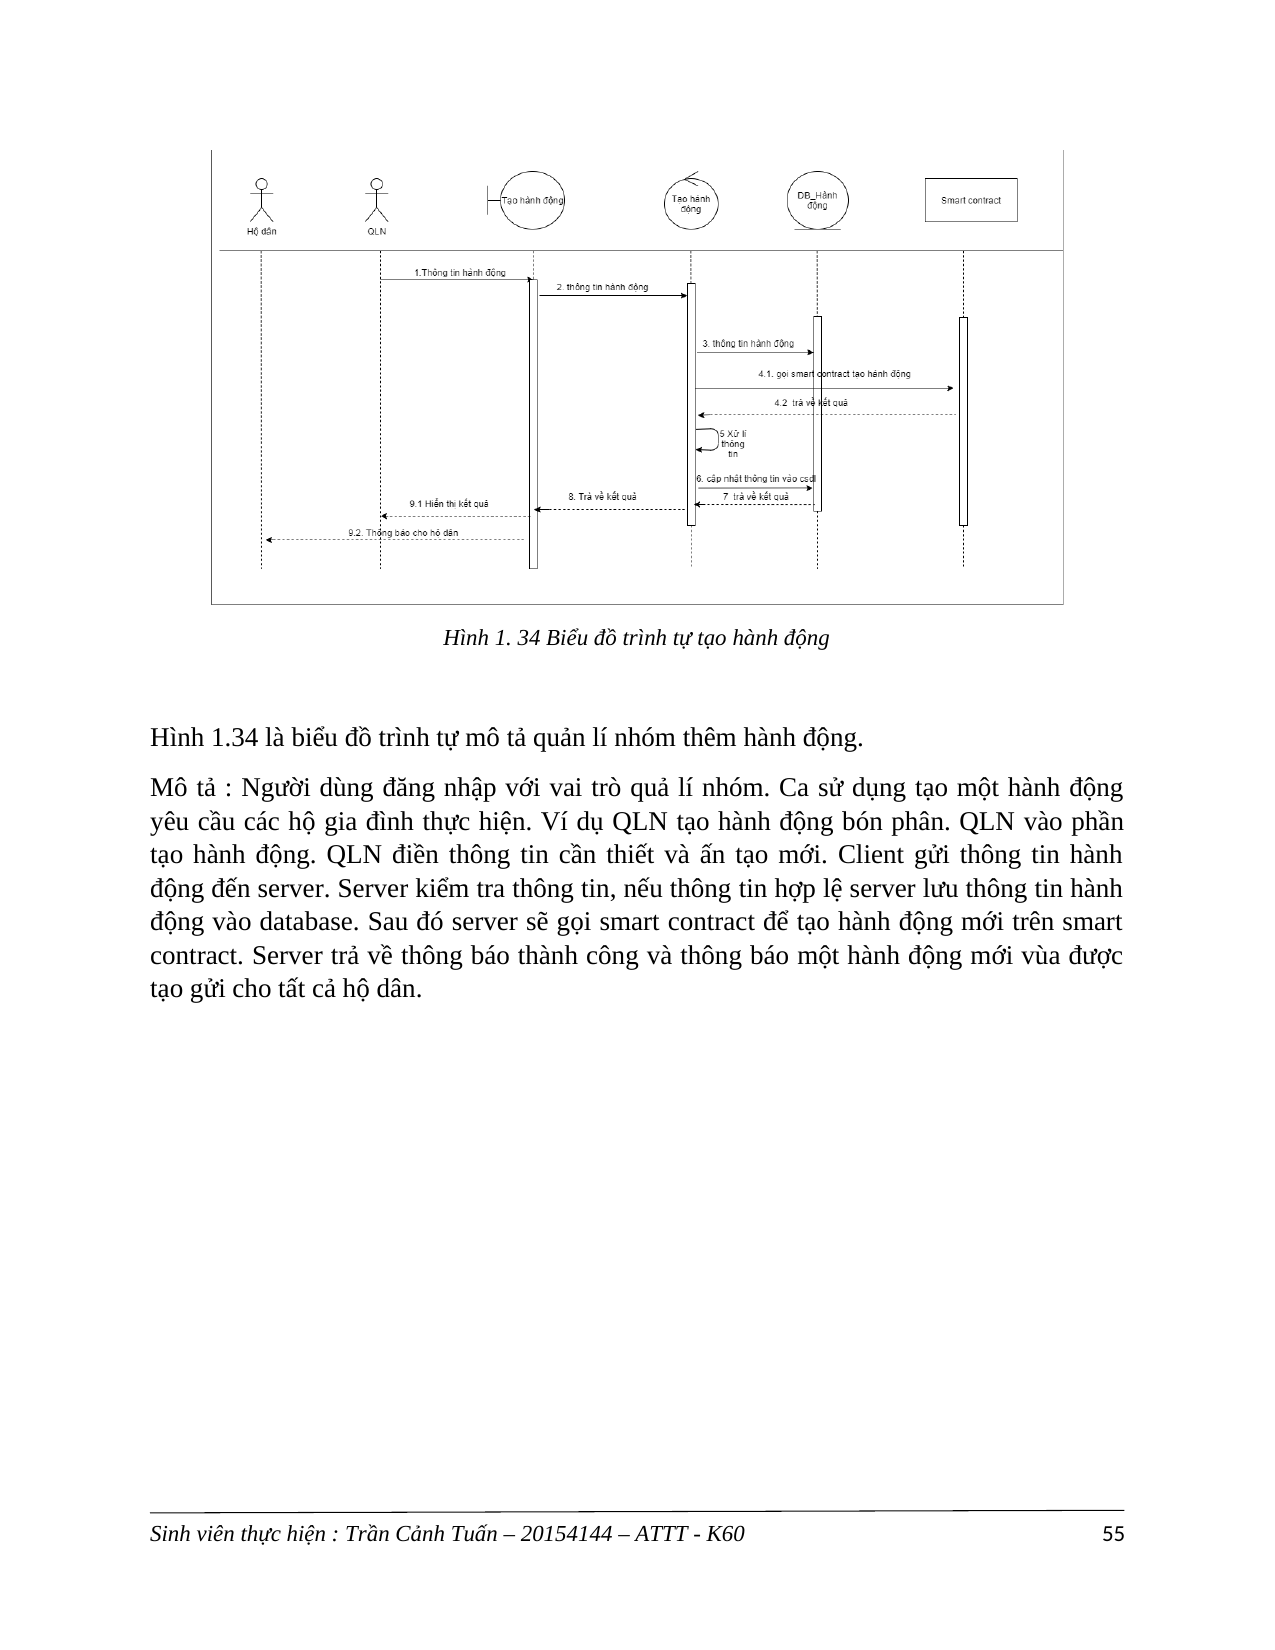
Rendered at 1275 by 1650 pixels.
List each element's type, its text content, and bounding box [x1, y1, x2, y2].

text Mô tả : Người dùng đăng nhập với vai trò quả lí nhóm. Ca sử dụng tạo một hành động yêu cầu các hộ gia đình thực hiện. Ví dụ QLN tạo hành động bón phân. QLN vào phần tạo hành động. QLN điền thông tin cần thiết và ấn tạo mới. Client gửi thông tin hành động đến server. Server kiểm tra thông tin, nếu thông tin hợp lệ server lưu thông tin hành động vào database. Sau đó server sẽ gọi smart contract để tạo hành động mới trên smart contract. Server trả về thông báo thành công và thông báo một hành động mới vùa được tạo gửi cho tất cả hộ dân. [150, 771, 1125, 1004]
picture [211, 150, 1064, 605]
text Hình 1.34 là biểu đồ trình tự mô tả quản lí nhóm thêm hành động. [150, 721, 1125, 752]
text Hình 1. 34 Biểu đồ trình tự tạo hành động [150, 624, 1125, 650]
